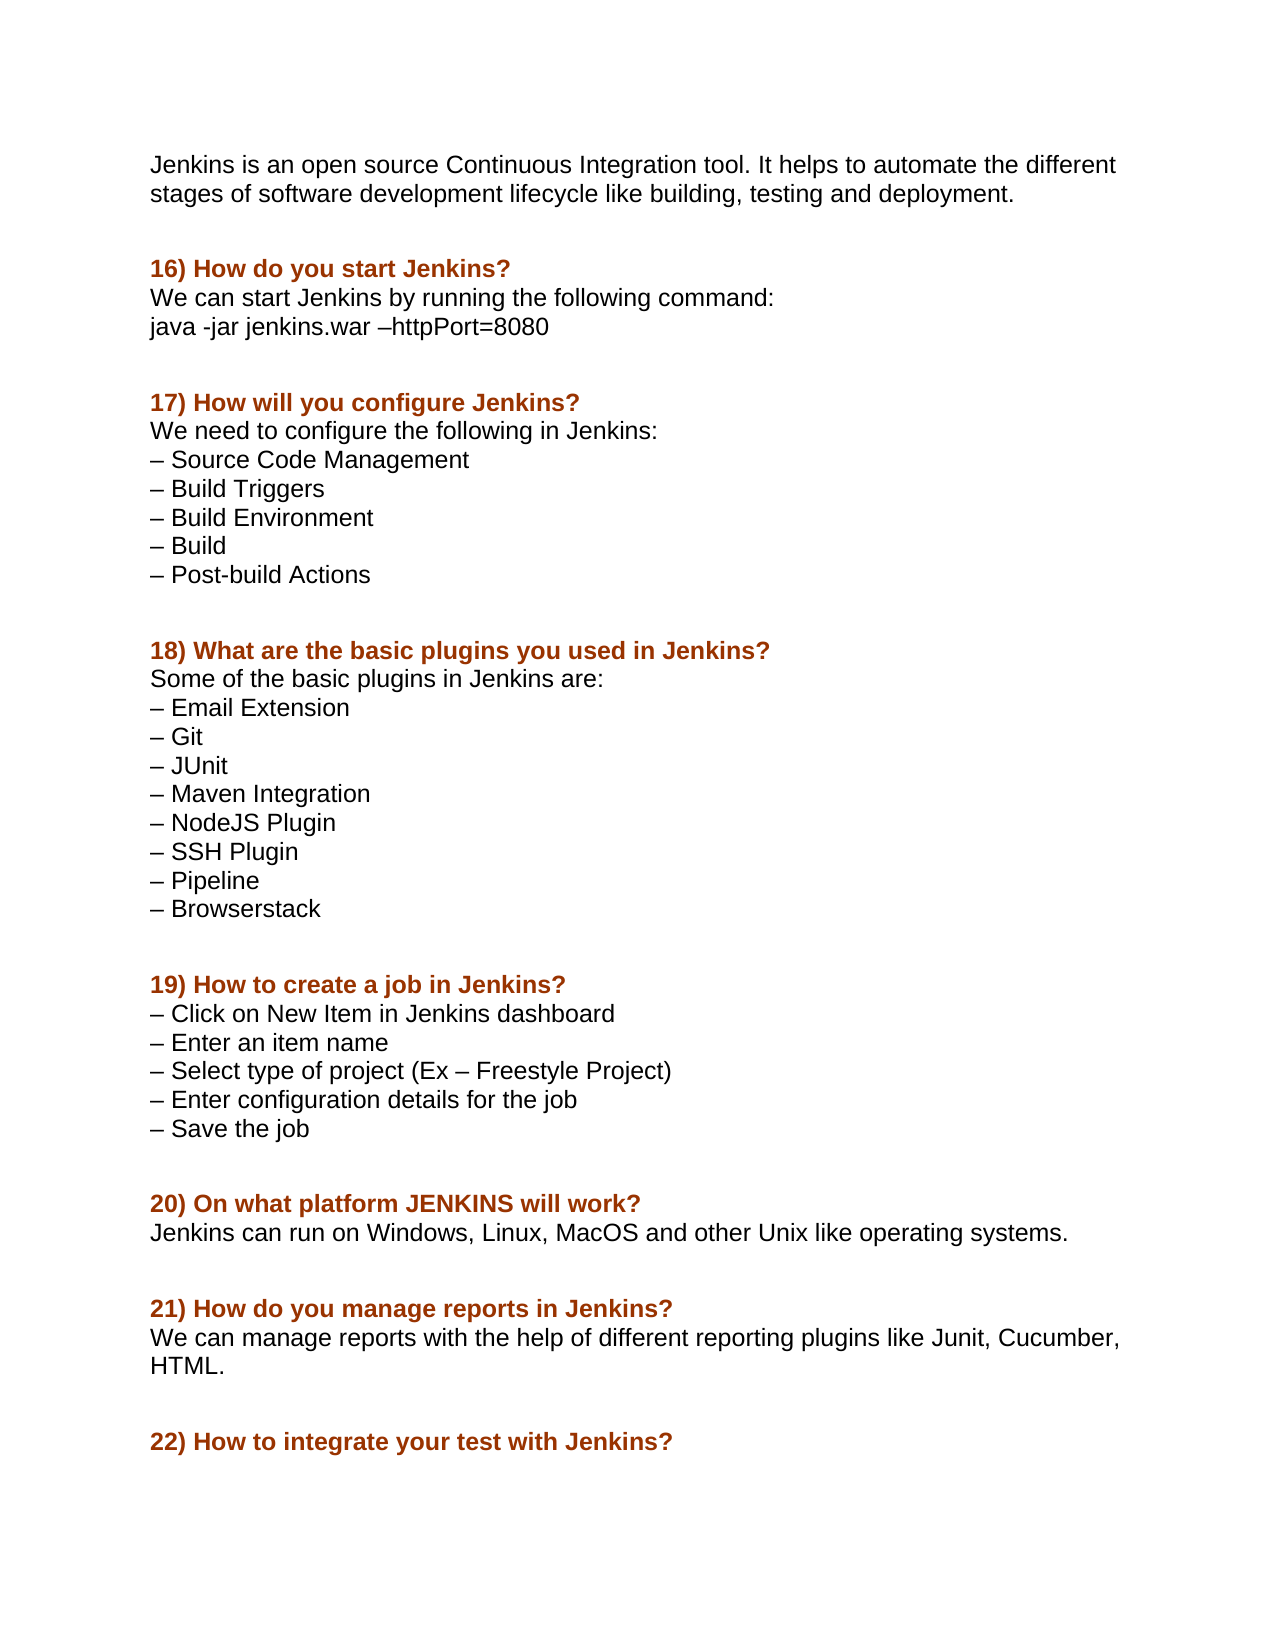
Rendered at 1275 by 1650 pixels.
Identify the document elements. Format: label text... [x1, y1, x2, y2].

text Jenkins can run on Windows, Linux, MacOS and other Unix like operating systems. [150, 1218, 1125, 1247]
text Some of the basic plugins in Jenkins are: – Email Extension – Git – JUnit – Maven Integration – NodeJS Plugin – SSH Plugin – Pipeline – Browserstack [150, 664, 1125, 923]
text We need to configure the following in Jenkins: – Source Code Management – Build Triggers – Build Environment – Build – Post-build Actions [150, 416, 1125, 589]
text 17) How will you configure Jenkins? [150, 387, 1125, 416]
text 19) How to create a job in Jenkins? [150, 970, 1125, 999]
text We can manage reports with the help of different reporting plugins like Junit, Cucumber, HTML. [150, 1322, 1125, 1380]
text 18) What are the basic plugins you used in Jenkins? [150, 636, 1125, 664]
text 22) How to integrate your test with Jenkins? [150, 1427, 1125, 1456]
text 16) How do you start Jenkins? [150, 254, 1125, 283]
text – Click on New Item in Jenkins dashboard – Enter an item name – Select type of project (Ex – Freestyle Project) – Enter configuration details for the job – Save the job [150, 999, 1125, 1142]
text 20) On what platform JENKINS will work? [150, 1189, 1125, 1218]
text Jenkins is an open source Continuous Integration tool. It helps to automate the different stages of software development lifecycle like building, testing and deployment. [150, 150, 1125, 207]
text We can start Jenkins by running the following command: java -jar jenkins.war –httpPort=8080 [150, 283, 1125, 341]
text 21) How do you manage reports in Jenkins? [150, 1294, 1125, 1322]
